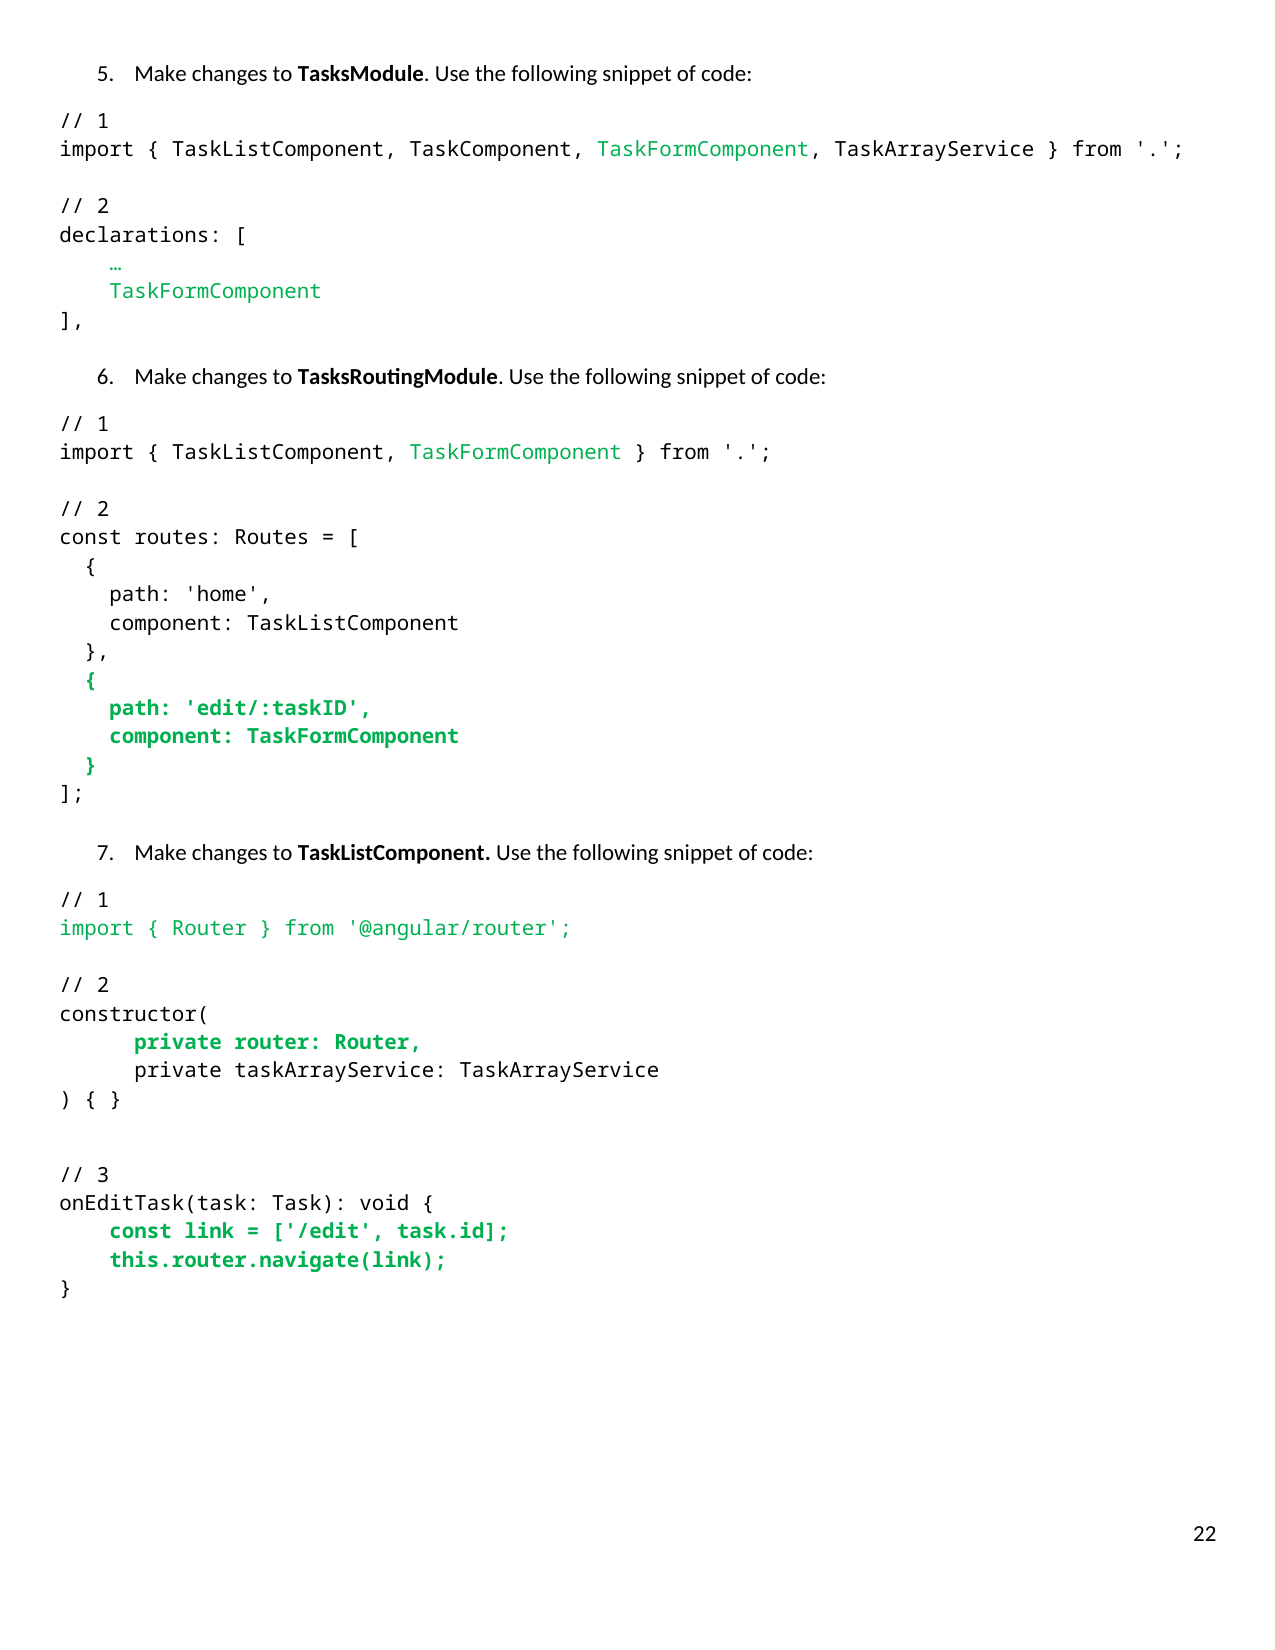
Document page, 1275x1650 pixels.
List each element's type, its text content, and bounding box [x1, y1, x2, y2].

text import { TaskListComponent, TaskComponent, TaskFormComponent, TaskArrayService } from '.'; [59, 134, 1216, 163]
text this.router.navigate(link); [59, 1245, 1216, 1273]
text import { TaskListComponent, TaskFormComponent } from '.'; [59, 437, 1216, 466]
text // 1 [59, 409, 1216, 437]
text }, [59, 636, 1216, 665]
list Make changes to TaskListComponent. Use the following snippet of code: [97, 838, 1216, 866]
text ) { } [59, 1084, 1216, 1112]
text // 2 [59, 191, 1216, 220]
text … [59, 248, 1216, 277]
text import { Router } from '@angular/router'; [59, 913, 1216, 942]
text // 2 [59, 970, 1216, 999]
text private taskArrayService: TaskArrayService [59, 1056, 1216, 1084]
text const link = ['/edit', task.id]; [59, 1217, 1216, 1245]
text } [59, 750, 1216, 778]
text ], [59, 305, 1216, 333]
text { [59, 551, 1216, 579]
text path: 'edit/:taskID', [59, 693, 1216, 722]
text const routes: Routes = [ [59, 522, 1216, 551]
text component: TaskListComponent [59, 608, 1216, 636]
text declarations: [ [59, 220, 1216, 248]
text // 1 [59, 106, 1216, 134]
text } [59, 1273, 1216, 1302]
list Make changes to TasksModule. Use the following snippet of code: [97, 59, 1216, 87]
text // 2 [59, 494, 1216, 522]
text constructor( [59, 999, 1216, 1027]
text // 3 [59, 1160, 1216, 1188]
text onEditTask(task: Task): void { [59, 1188, 1216, 1217]
text component: TaskFormComponent [59, 722, 1216, 750]
text private router: Router, [59, 1027, 1216, 1056]
list Make changes to TasksRoutingModule. Use the following snippet of code: [97, 362, 1216, 390]
text path: 'home', [59, 579, 1216, 608]
text ]; [59, 778, 1216, 807]
text { [59, 665, 1216, 693]
text TaskFormComponent [59, 277, 1216, 305]
text // 1 [59, 885, 1216, 913]
